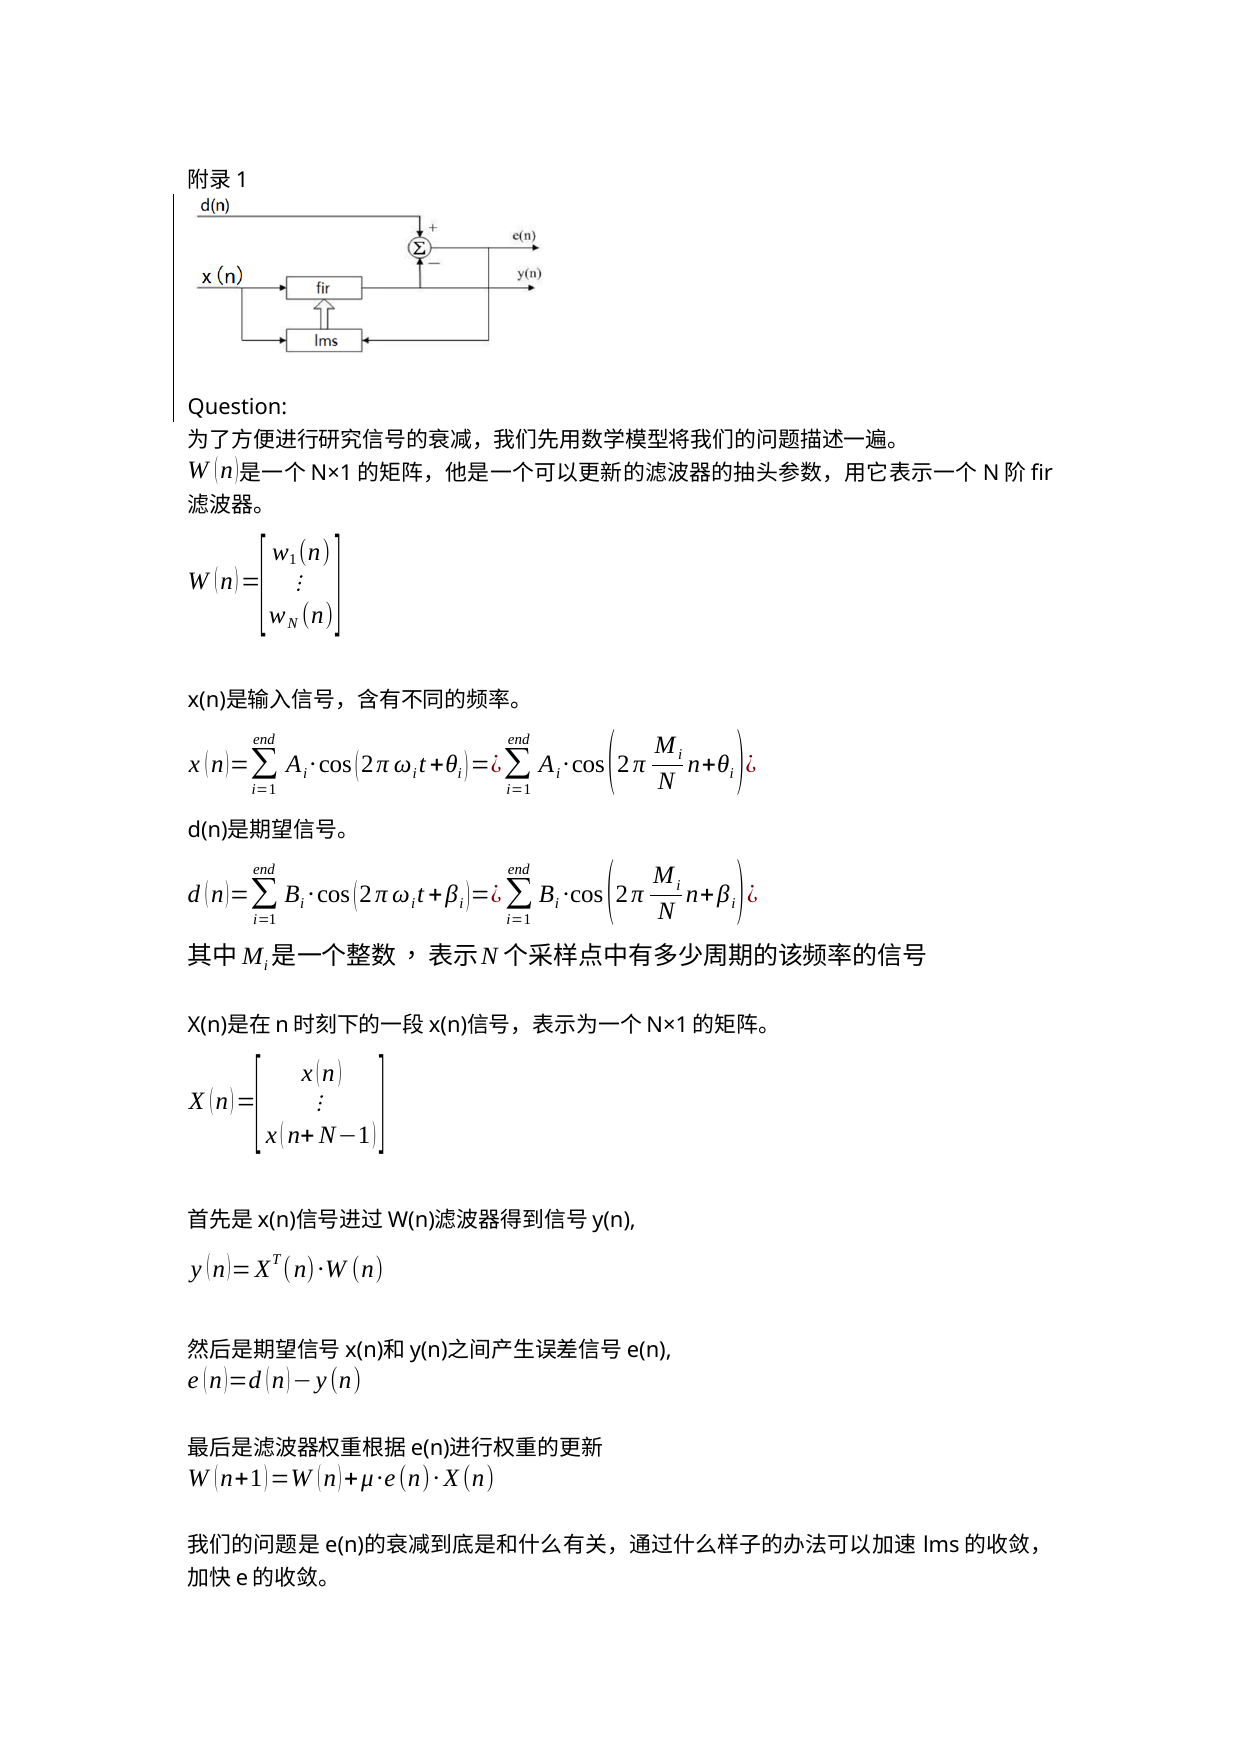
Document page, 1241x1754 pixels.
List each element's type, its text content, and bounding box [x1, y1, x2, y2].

picture [187, 194, 561, 361]
text 附录1 [187, 162, 1053, 194]
text 首先是x(n)信号进过W(n)滤波器得到信号y(n), [187, 1202, 1053, 1234]
text 然后是期望信号x(n)和y(n)之间产生误差信号e(n), [187, 1332, 1053, 1364]
text d(n)是期望信号。 [187, 812, 1053, 844]
text 最后是滤波器权重根据e(n)进行权重的更新 [187, 1429, 1053, 1462]
text 为了方便进行研究信号的衰减，我们先用数学模型将我们的问题描述一遍。 [187, 422, 1053, 454]
text X(n)是在n时刻下的一段x(n)信号，表示为一个N×1的矩阵。 [187, 1007, 1053, 1039]
text 我们的问题是e(n)的衰减到底是和什么有关，通过什么样子的办法可以加速lms的收敛，加快e的收敛。 [187, 1527, 1053, 1592]
text Question: [187, 389, 1053, 422]
text x(n)是输入信号，含有不同的频率。 [187, 682, 1053, 714]
text 是一个N×1的矩阵，他是一个可以更新的滤波器的抽头参数，用它表示一个N阶fir滤波器。 [187, 454, 1053, 519]
